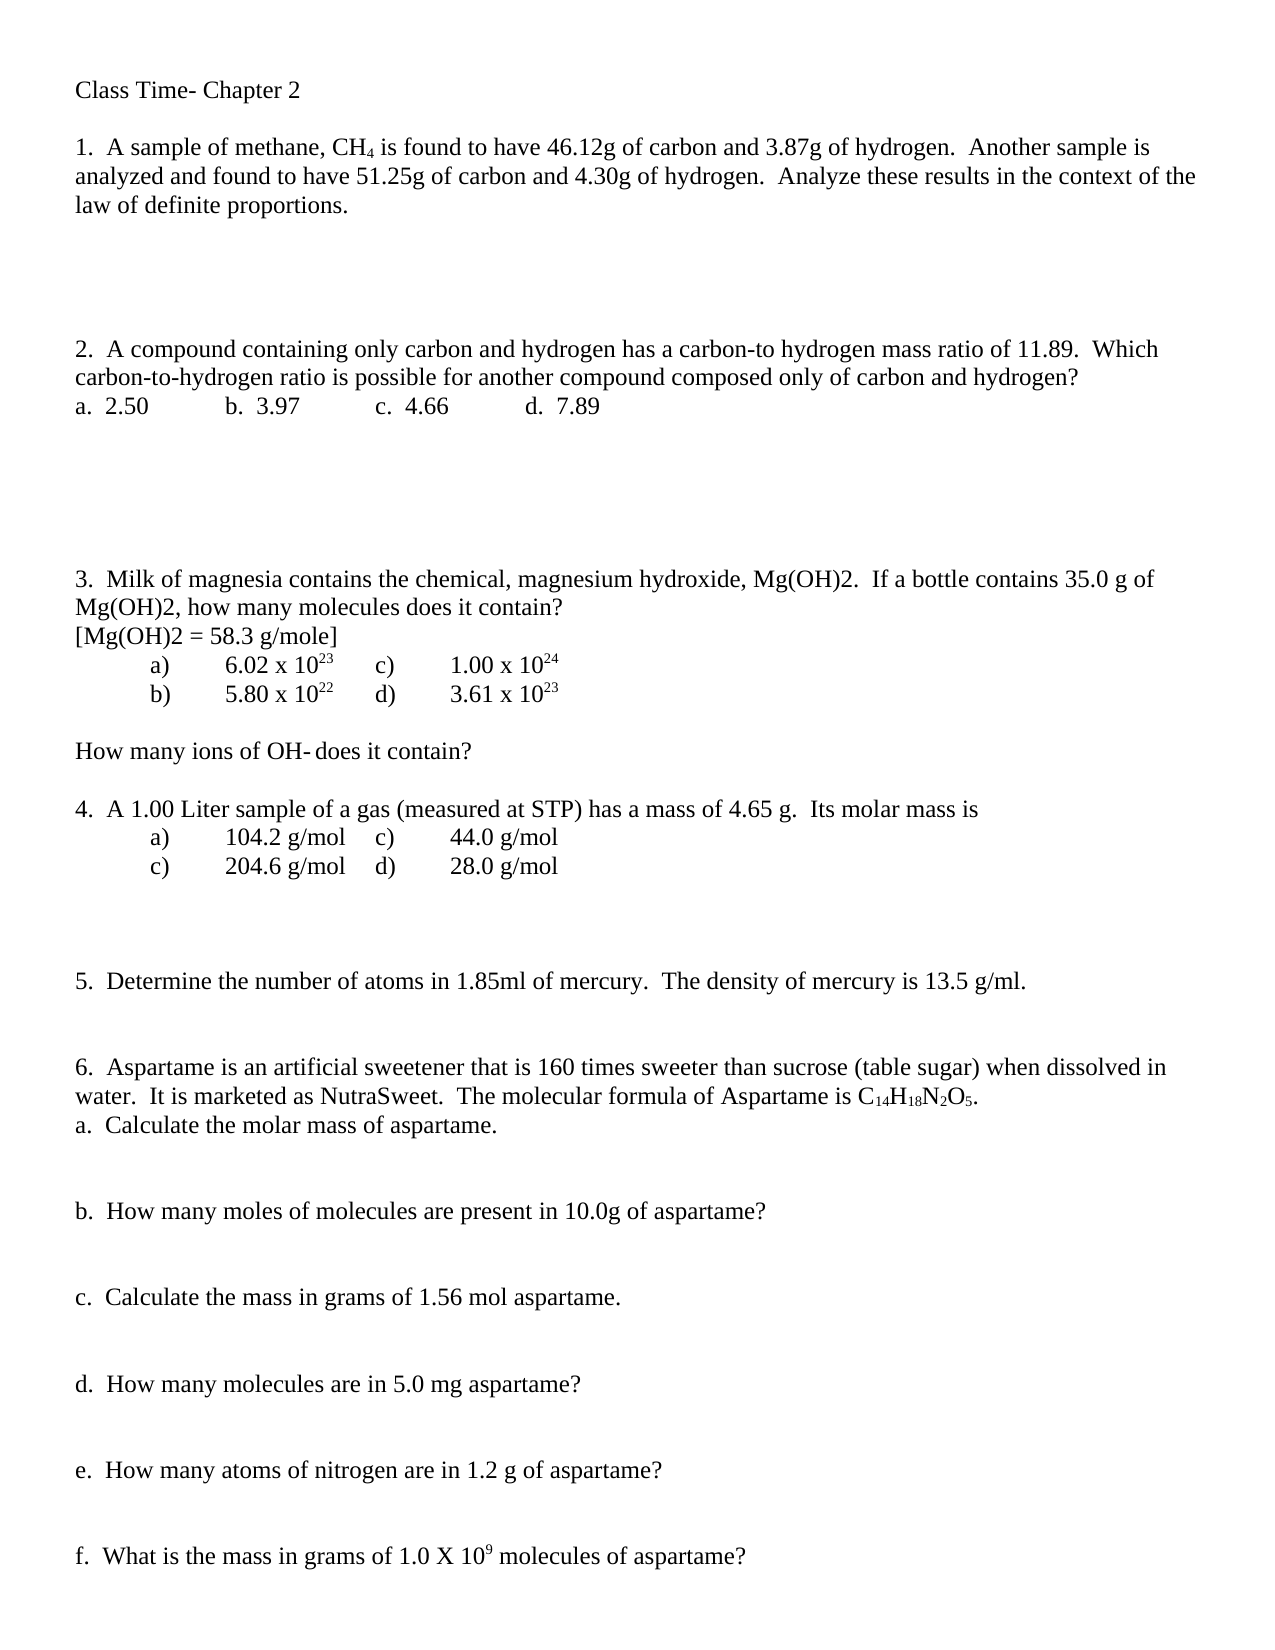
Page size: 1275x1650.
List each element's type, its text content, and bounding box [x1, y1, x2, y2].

text 2. A compound containing only carbon and hydrogen has a carbon-to hydrogen mass ratio of 11.89. Which carbon-to-hydrogen ratio is possible for another compound composed only of carbon and hydrogen? [75, 334, 1200, 391]
text b. How many moles of molecules are present in 10.0g of aspartame? [75, 1196, 1200, 1225]
text a) 104.2 g/mol c) 44.0 g/mol [75, 822, 1200, 851]
text c. Calculate the mass in grams of 1.56 mol aspartame. [75, 1282, 1200, 1311]
text f. What is the mass in grams of 1.0 X 109 molecules of aspartame? [75, 1541, 1200, 1570]
text a. 2.50 b. 3.97 c. 4.66 d. 7.89 [75, 391, 1200, 420]
text 3. Milk of magnesia contains the chemical, magnesium hydroxide, Mg(OH)2. If a bottle contains 35.0 g of Mg(OH)2, how many molecules does it contain? [75, 564, 1200, 621]
text c) 204.6 g/mol d) 28.0 g/mol [75, 851, 1200, 880]
text 4. A 1.00 Liter sample of a gas (measured at STP) has a mass of 4.65 g. Its molar mass is [75, 794, 1200, 822]
text b) 5.80 x 1022 d) 3.61 x 1023 [75, 679, 1200, 707]
text 1. A sample of methane, CH4 is found to have 46.12g of carbon and 3.87g of hydrogen. Another sample is analyzed and found to have 51.25g of carbon and 4.30g of hydrogen. Analyze these results in the context of the law of definite proportions. [75, 132, 1200, 219]
text a) 6.02 x 1023 c) 1.00 x 1024 [75, 650, 1200, 679]
text a. Calculate the molar mass of aspartame. [75, 1110, 1200, 1139]
text Class Time- Chapter 2 [75, 75, 1200, 104]
text d. How many molecules are in 5.0 mg aspartame? [75, 1369, 1200, 1397]
text [Mg(OH)2 = 58.3 g/mole] [75, 621, 1200, 650]
text 5. Determine the number of atoms in 1.85ml of mercury. The density of mercury is 13.5 g/ml. [75, 966, 1200, 995]
text How many ions of does it contain? [75, 736, 1200, 765]
text 6. Aspartame is an artificial sweetener that is 160 times sweeter than sucrose (table sugar) when dissolved in water. It is marketed as NutraSweet. The molecular formula of Aspartame is C14H18N2O5. [75, 1052, 1200, 1110]
text e. How many atoms of nitrogen are in 1.2 g of aspartame? [75, 1455, 1200, 1484]
